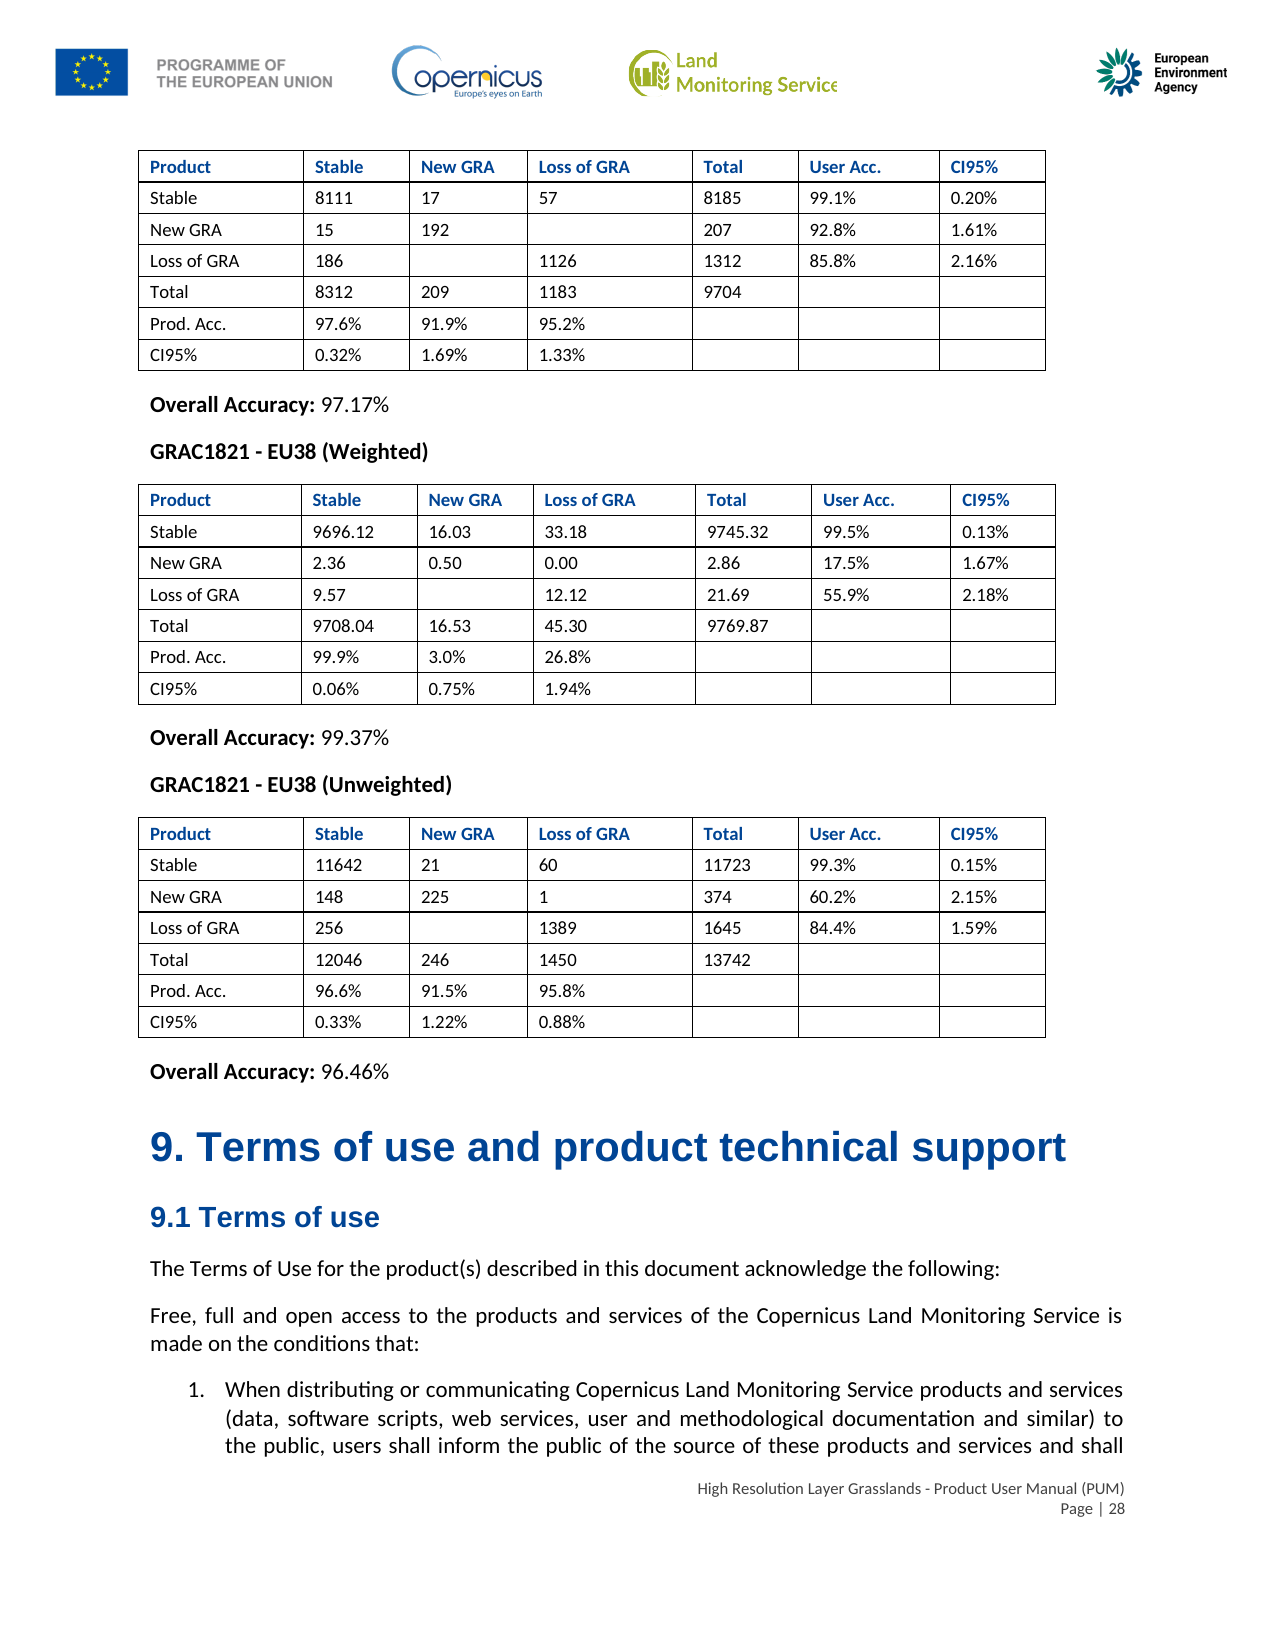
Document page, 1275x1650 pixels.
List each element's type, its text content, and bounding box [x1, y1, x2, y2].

subtitle 9.1 Terms of use [150, 1200, 1125, 1233]
table_cell 45.30 [534, 610, 695, 641]
table_cell 0.15% [940, 850, 1045, 880]
table_cell 11642 [304, 850, 409, 880]
table_header Stable [302, 485, 417, 515]
table_cell CI95% [139, 1007, 303, 1037]
table_cell Stable [139, 183, 303, 213]
table_cell 96.6% [304, 975, 409, 1006]
table_header Loss of GRA [528, 151, 692, 181]
table_cell Prod. Acc. [139, 308, 303, 339]
table_cell 13742 [693, 944, 798, 974]
table_cell 12.12 [534, 579, 695, 609]
table_cell 148 [304, 881, 409, 911]
table_cell 2.16% [940, 245, 1045, 276]
table_cell [940, 277, 1045, 307]
table_cell 99.9% [302, 642, 417, 672]
text GRAC1821 - EU38 (Weighted) [150, 437, 1125, 465]
table_cell New GRA [139, 881, 303, 911]
table_cell Loss of GRA [139, 579, 301, 609]
table_cell 1.59% [940, 913, 1045, 943]
table_header Product [139, 151, 303, 181]
table_cell [951, 673, 1055, 704]
table_cell 209 [410, 277, 527, 307]
table_cell 246 [410, 944, 527, 974]
table_header Stable [304, 151, 409, 181]
table_cell 186 [304, 245, 409, 276]
table_cell 55.9% [812, 579, 950, 609]
table_cell [940, 944, 1045, 974]
table_cell 1.61% [940, 214, 1045, 244]
table_cell 0.06% [302, 673, 417, 704]
table_header Product [139, 818, 303, 848]
table_cell 2.86 [696, 548, 811, 578]
table_cell 0.33% [304, 1007, 409, 1037]
table_header Total [696, 485, 811, 515]
table_cell 16.53 [418, 610, 533, 641]
table_cell 1389 [528, 913, 692, 943]
table_cell [951, 642, 1055, 672]
table_cell 0.75% [418, 673, 533, 704]
table_cell 192 [410, 214, 527, 244]
table_cell 60 [528, 850, 692, 880]
table_header Stable [304, 818, 409, 848]
table_header Loss of GRA [534, 485, 695, 515]
table_cell [418, 579, 533, 609]
table_cell 9704 [693, 277, 798, 307]
table_cell 0.20% [940, 183, 1045, 213]
table_header Total [693, 818, 798, 848]
table_cell Stable [139, 516, 301, 546]
table_cell 95.2% [528, 308, 692, 339]
table_header New GRA [410, 818, 527, 848]
table_cell 95.8% [528, 975, 692, 1006]
table_cell 0.13% [951, 516, 1055, 546]
table_cell CI95% [139, 340, 303, 370]
table_header Loss of GRA [528, 818, 692, 848]
subtitle 9. Terms of use and product technical support [150, 1123, 1125, 1171]
table_cell 207 [693, 214, 798, 244]
table_cell 0.50 [418, 548, 533, 578]
table_cell 1450 [528, 944, 692, 974]
table_cell 1645 [693, 913, 798, 943]
table_cell Loss of GRA [139, 913, 303, 943]
table_cell 374 [693, 881, 798, 911]
table_header User Acc. [812, 485, 950, 515]
table_cell New GRA [139, 214, 303, 244]
table_header CI95% [940, 151, 1045, 181]
table_header CI95% [951, 485, 1055, 515]
table_cell 92.8% [799, 214, 939, 244]
table_cell [696, 642, 811, 672]
table_cell 26.8% [534, 642, 695, 672]
table_cell 12046 [304, 944, 409, 974]
table_cell 3.0% [418, 642, 533, 672]
picture [371, 15, 560, 130]
table_cell 0.00 [534, 548, 695, 578]
picture [628, 50, 837, 97]
table_header New GRA [418, 485, 533, 515]
table_cell [940, 340, 1045, 370]
table_cell [696, 673, 811, 704]
picture [1094, 46, 1228, 97]
table_cell Total [139, 610, 301, 641]
table_cell Prod. Acc. [139, 642, 301, 672]
table_cell Stable [139, 850, 303, 880]
text GRAC1821 - EU38 (Unweighted) [150, 770, 1125, 798]
table_header CI95% [940, 818, 1045, 848]
table_cell [951, 610, 1055, 641]
table_cell 1.67% [951, 548, 1055, 578]
table_header User Acc. [799, 818, 939, 848]
table_cell [940, 1007, 1045, 1037]
table_cell [693, 308, 798, 339]
text Overall Accuracy: 97.17% [150, 390, 1125, 418]
table_cell 0.32% [304, 340, 409, 370]
table_cell 8312 [304, 277, 409, 307]
table_cell 2.36 [302, 548, 417, 578]
table_cell 1.22% [410, 1007, 527, 1037]
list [187, 1376, 1125, 1460]
table_cell 8111 [304, 183, 409, 213]
table_cell New GRA [139, 548, 301, 578]
table_cell CI95% [139, 673, 301, 704]
table_cell [693, 1007, 798, 1037]
table_cell 1 [528, 881, 692, 911]
table_cell 21.69 [696, 579, 811, 609]
table_cell 21 [410, 850, 527, 880]
table_cell [799, 1007, 939, 1037]
table_header Total [693, 151, 798, 181]
table_cell 1312 [693, 245, 798, 276]
table_cell [940, 975, 1045, 1006]
table_cell 15 [304, 214, 409, 244]
table_cell 1183 [528, 277, 692, 307]
table_cell 9708.04 [302, 610, 417, 641]
table_cell Total [139, 277, 303, 307]
table_cell 91.9% [410, 308, 527, 339]
table_cell 84.4% [799, 913, 939, 943]
table_header Product [139, 485, 301, 515]
table_header New GRA [410, 151, 527, 181]
table_cell 9696.12 [302, 516, 417, 546]
text The Terms of Use for the product(s) described in this document acknowledge the following: [150, 1254, 1125, 1282]
table_cell [812, 610, 950, 641]
table_cell 9.57 [302, 579, 417, 609]
table_cell 99.1% [799, 183, 939, 213]
table_cell Prod. Acc. [139, 975, 303, 1006]
table_cell [410, 245, 527, 276]
table_cell 9769.87 [696, 610, 811, 641]
table_cell 1.94% [534, 673, 695, 704]
table_cell [799, 944, 939, 974]
table_cell [799, 308, 939, 339]
text Overall Accuracy: 99.37% [150, 723, 1125, 752]
table_cell 99.5% [812, 516, 950, 546]
table_cell 99.3% [799, 850, 939, 880]
table_cell 1.33% [528, 340, 692, 370]
table_cell 91.5% [410, 975, 527, 1006]
table_cell 17 [410, 183, 527, 213]
table_cell 2.15% [940, 881, 1045, 911]
table_cell 8185 [693, 183, 798, 213]
table_cell [799, 277, 939, 307]
table_cell 256 [304, 913, 409, 943]
picture [29, 21, 351, 124]
table_cell 1.69% [410, 340, 527, 370]
table_cell 57 [528, 183, 692, 213]
table_cell 60.2% [799, 881, 939, 911]
table_cell [812, 642, 950, 672]
table_cell 85.8% [799, 245, 939, 276]
table_cell Total [139, 944, 303, 974]
table_cell [693, 340, 798, 370]
table_cell 9745.32 [696, 516, 811, 546]
table_cell 1126 [528, 245, 692, 276]
text Overall Accuracy: 96.46% [150, 1057, 1125, 1085]
table_cell [799, 340, 939, 370]
table_cell [410, 913, 527, 943]
table_cell 97.6% [304, 308, 409, 339]
table_cell 16.03 [418, 516, 533, 546]
table_cell 33.18 [534, 516, 695, 546]
table_cell 225 [410, 881, 527, 911]
table_cell [693, 975, 798, 1006]
table_cell 0.88% [528, 1007, 692, 1037]
table_cell 11723 [693, 850, 798, 880]
table_header User Acc. [799, 151, 939, 181]
table_cell Loss of GRA [139, 245, 303, 276]
table_cell [812, 673, 950, 704]
table_cell 17.5% [812, 548, 950, 578]
text Free, full and open access to the products and services of the Copernicus Land Monitoring Service is made on the conditions that: [150, 1301, 1125, 1357]
table_cell [799, 975, 939, 1006]
table_cell [940, 308, 1045, 339]
table_cell [528, 214, 692, 244]
table_cell 2.18% [951, 579, 1055, 609]
